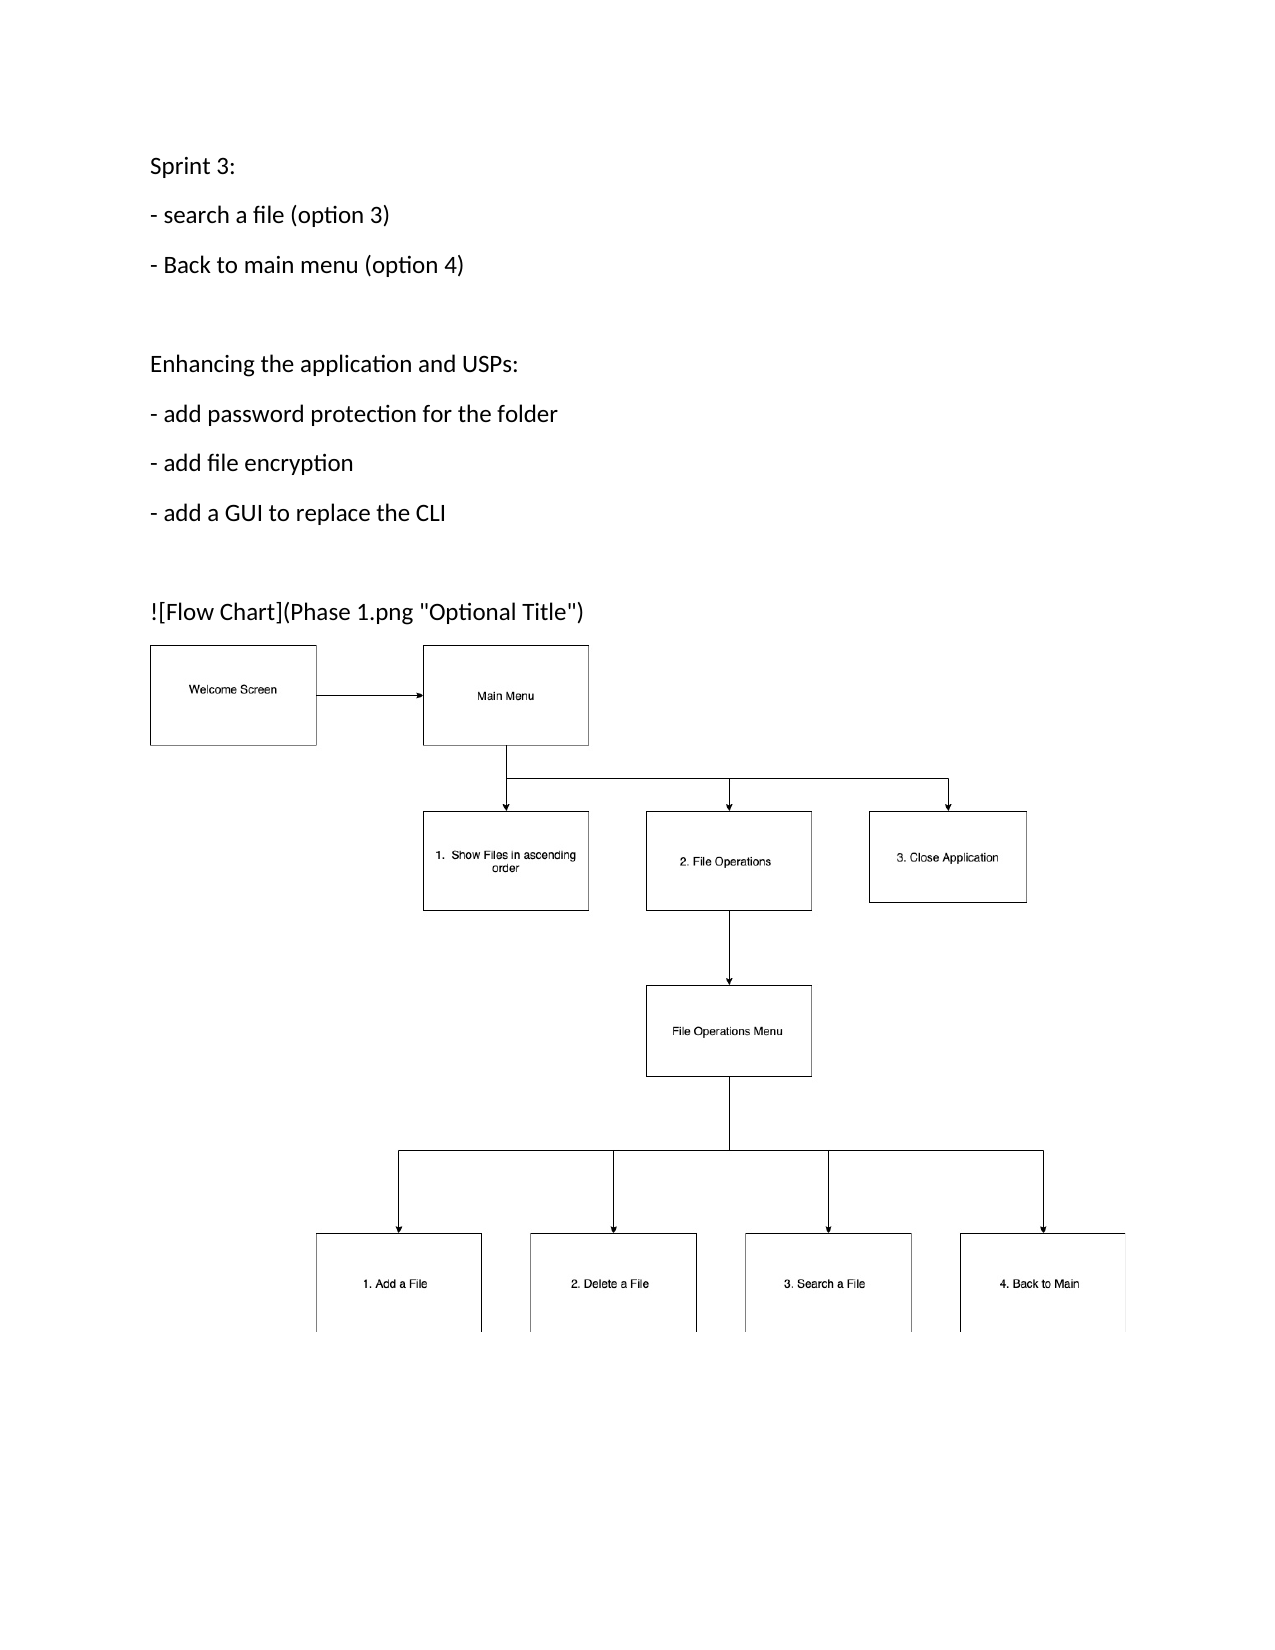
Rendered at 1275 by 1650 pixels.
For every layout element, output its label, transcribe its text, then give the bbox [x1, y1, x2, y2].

text ![Flow Chart](Phase 1.png "Optional Title") [150, 596, 1125, 627]
text Enhancing the application and USPs: [150, 348, 1125, 379]
text - search a file (option 3) [150, 199, 1125, 230]
text Sprint 3: [150, 150, 1125, 181]
text - add file encryption [150, 447, 1125, 478]
text - add password protection for the folder [150, 398, 1125, 428]
text - add a GUI to replace the CLI [150, 497, 1125, 528]
picture [150, 645, 1125, 1332]
text - Back to main menu (option 4) [150, 249, 1125, 280]
